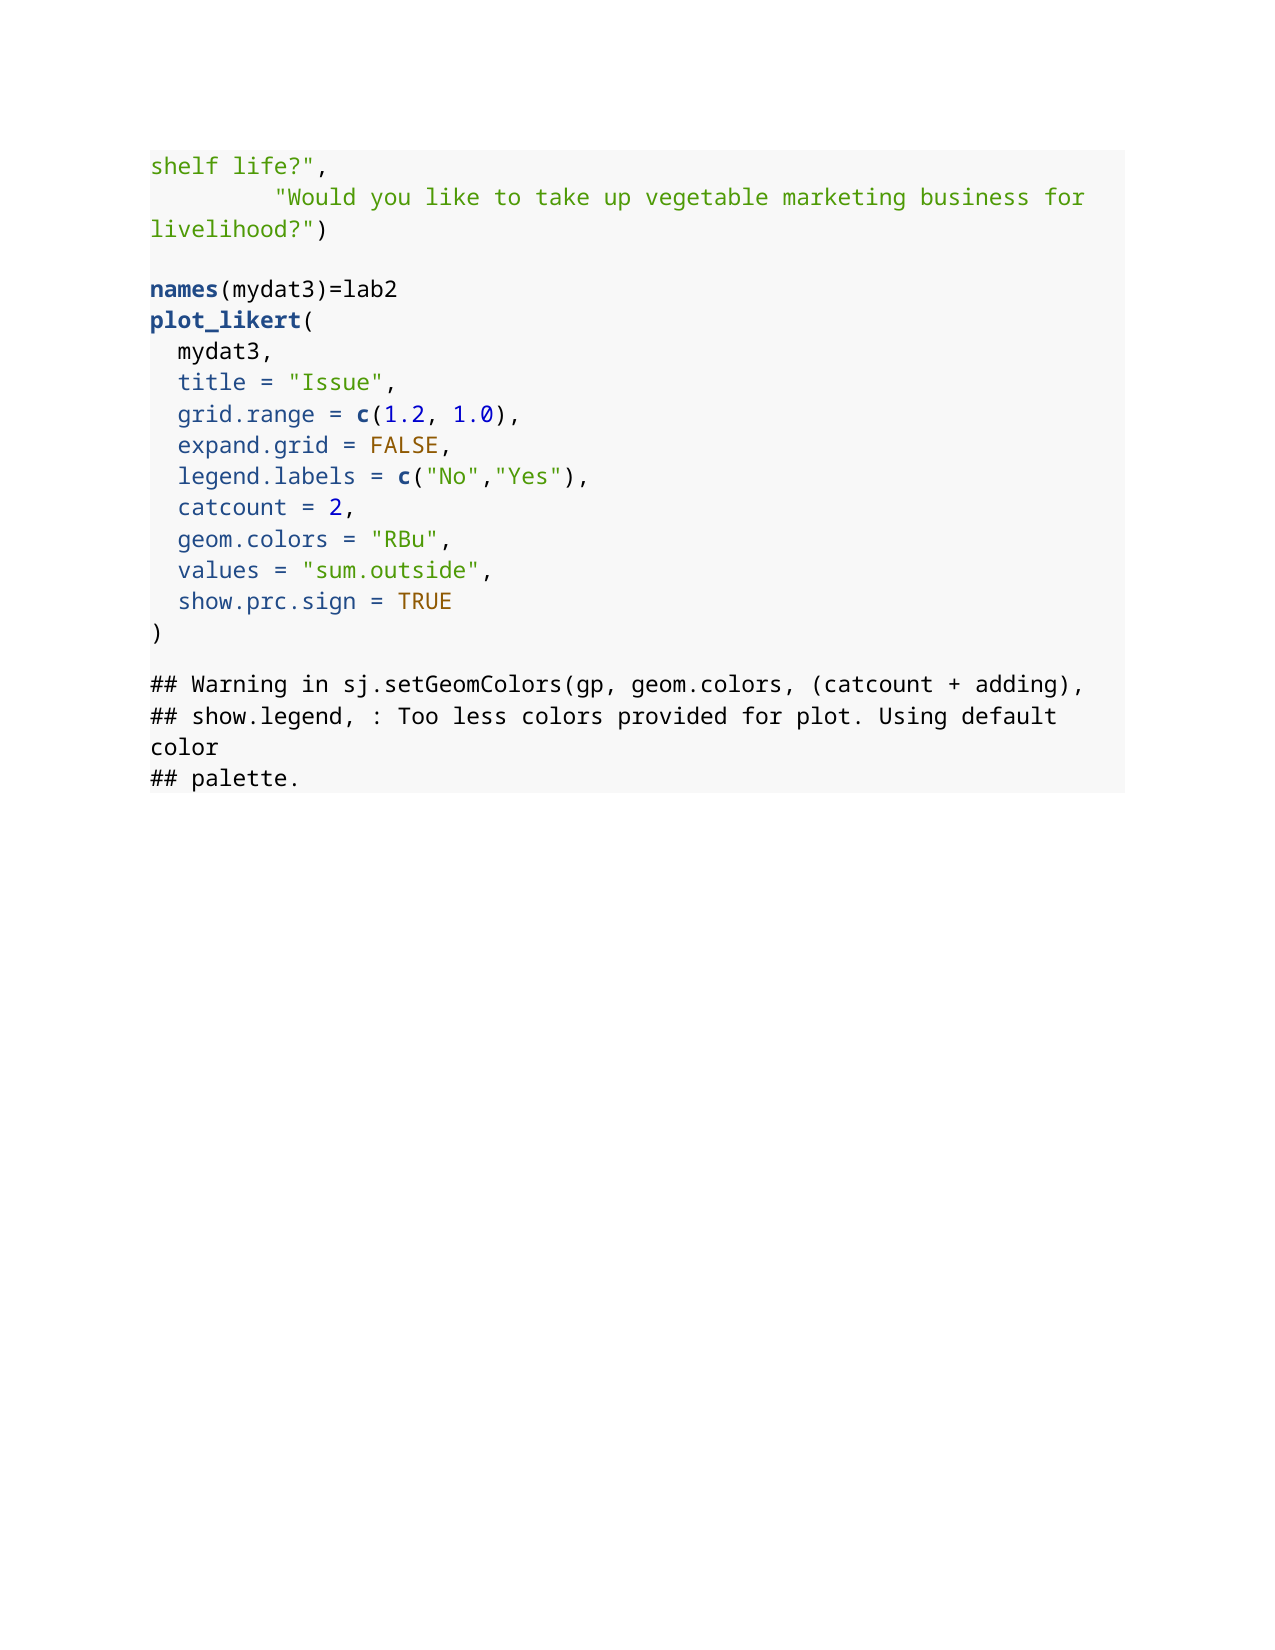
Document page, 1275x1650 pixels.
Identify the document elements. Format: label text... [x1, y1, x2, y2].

text ## Warning in sj.setGeomColors(gp, geom.colors, (catcount + adding), ## show.legend, : Too less colors provided for plot. Using default color ## palette. [150, 668, 1125, 793]
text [150, 150, 1125, 647]
